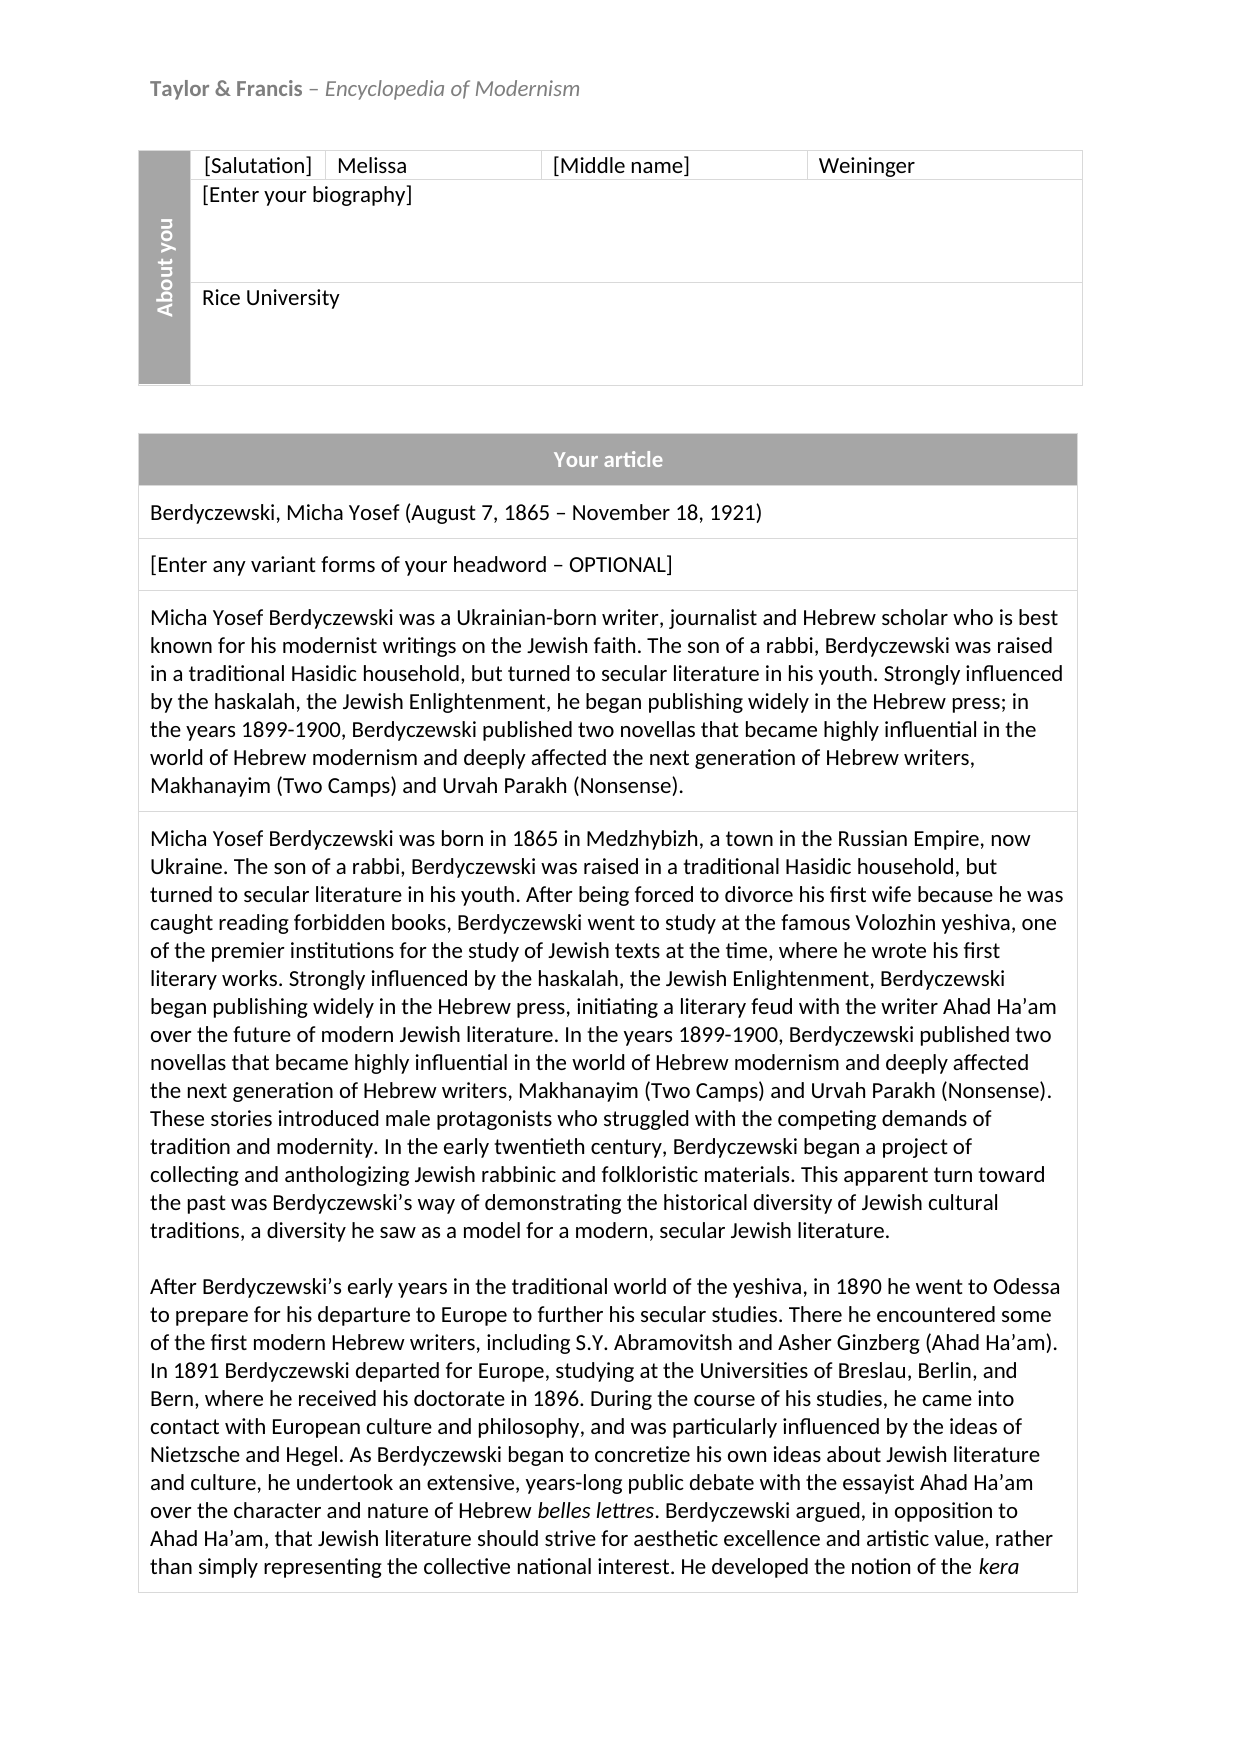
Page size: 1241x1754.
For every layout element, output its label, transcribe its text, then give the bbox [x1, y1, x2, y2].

table_header Your article [139, 434, 1077, 485]
table_header About you [139, 151, 190, 384]
